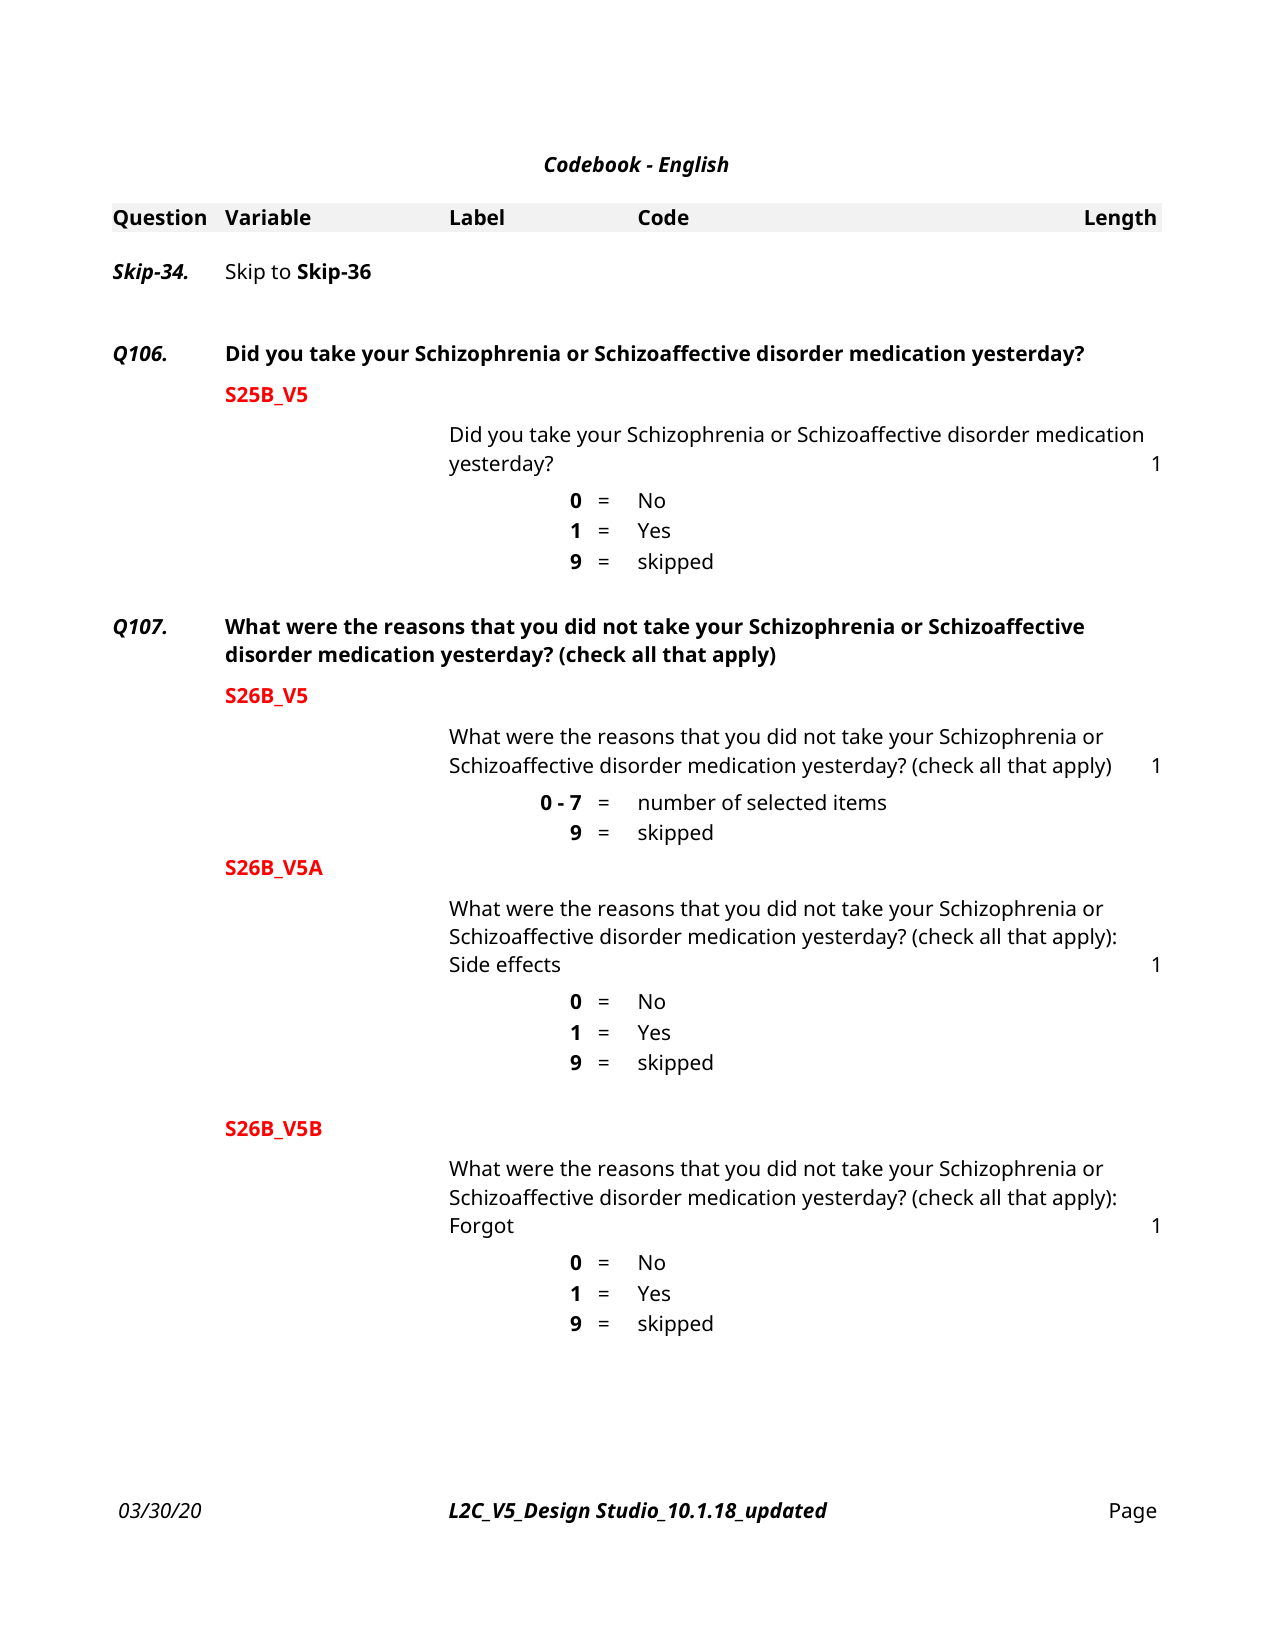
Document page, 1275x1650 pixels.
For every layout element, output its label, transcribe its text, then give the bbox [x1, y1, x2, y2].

text S26B_V5 [225, 681, 1162, 710]
text 0 = No [112, 1248, 1162, 1277]
text 0 = No [112, 987, 1162, 1016]
text What were the reasons that you did not take your Schizophrenia or Schizoaffective disorder medication yesterday? (check all that apply) 1 [225, 722, 1162, 779]
text Did you take your Schizophrenia or Schizoaffective disorder medication yesterday? 1 [225, 421, 1162, 477]
text 1 = Yes [112, 1018, 1162, 1046]
text Skip-34. Skip to Skip-36 [112, 257, 1162, 285]
text 9 = skipped [112, 1309, 1162, 1338]
text 1 = Yes [112, 1279, 1162, 1307]
text 0 = No [112, 486, 1162, 514]
text S25B_V5 [225, 380, 1162, 408]
text Q107. What were the reasons that you did not take your Schizophrenia or Schizoaffective disorder medication yesterday? (check all that apply) [112, 612, 1162, 669]
text 9 = skipped [112, 547, 1162, 575]
text What were the reasons that you did not take your Schizophrenia or Schizoaffective disorder medication yesterday? (check all that apply): Forgot 1 [225, 1154, 1162, 1240]
text What were the reasons that you did not take your Schizophrenia or Schizoaffective disorder medication yesterday? (check all that apply): Side effects 1 [225, 894, 1162, 979]
text Q106. Did you take your Schizophrenia or Schizoaffective disorder medication yesterday? [112, 339, 1162, 367]
text S26B_V5B [225, 1114, 1162, 1142]
text 9 = skipped [112, 818, 1162, 847]
text 1 = Yes [112, 516, 1162, 545]
text 0 - 7 = number of selected items [112, 788, 1162, 816]
text S26B_V5A [225, 853, 1162, 881]
text 9 = skipped [112, 1048, 1162, 1077]
